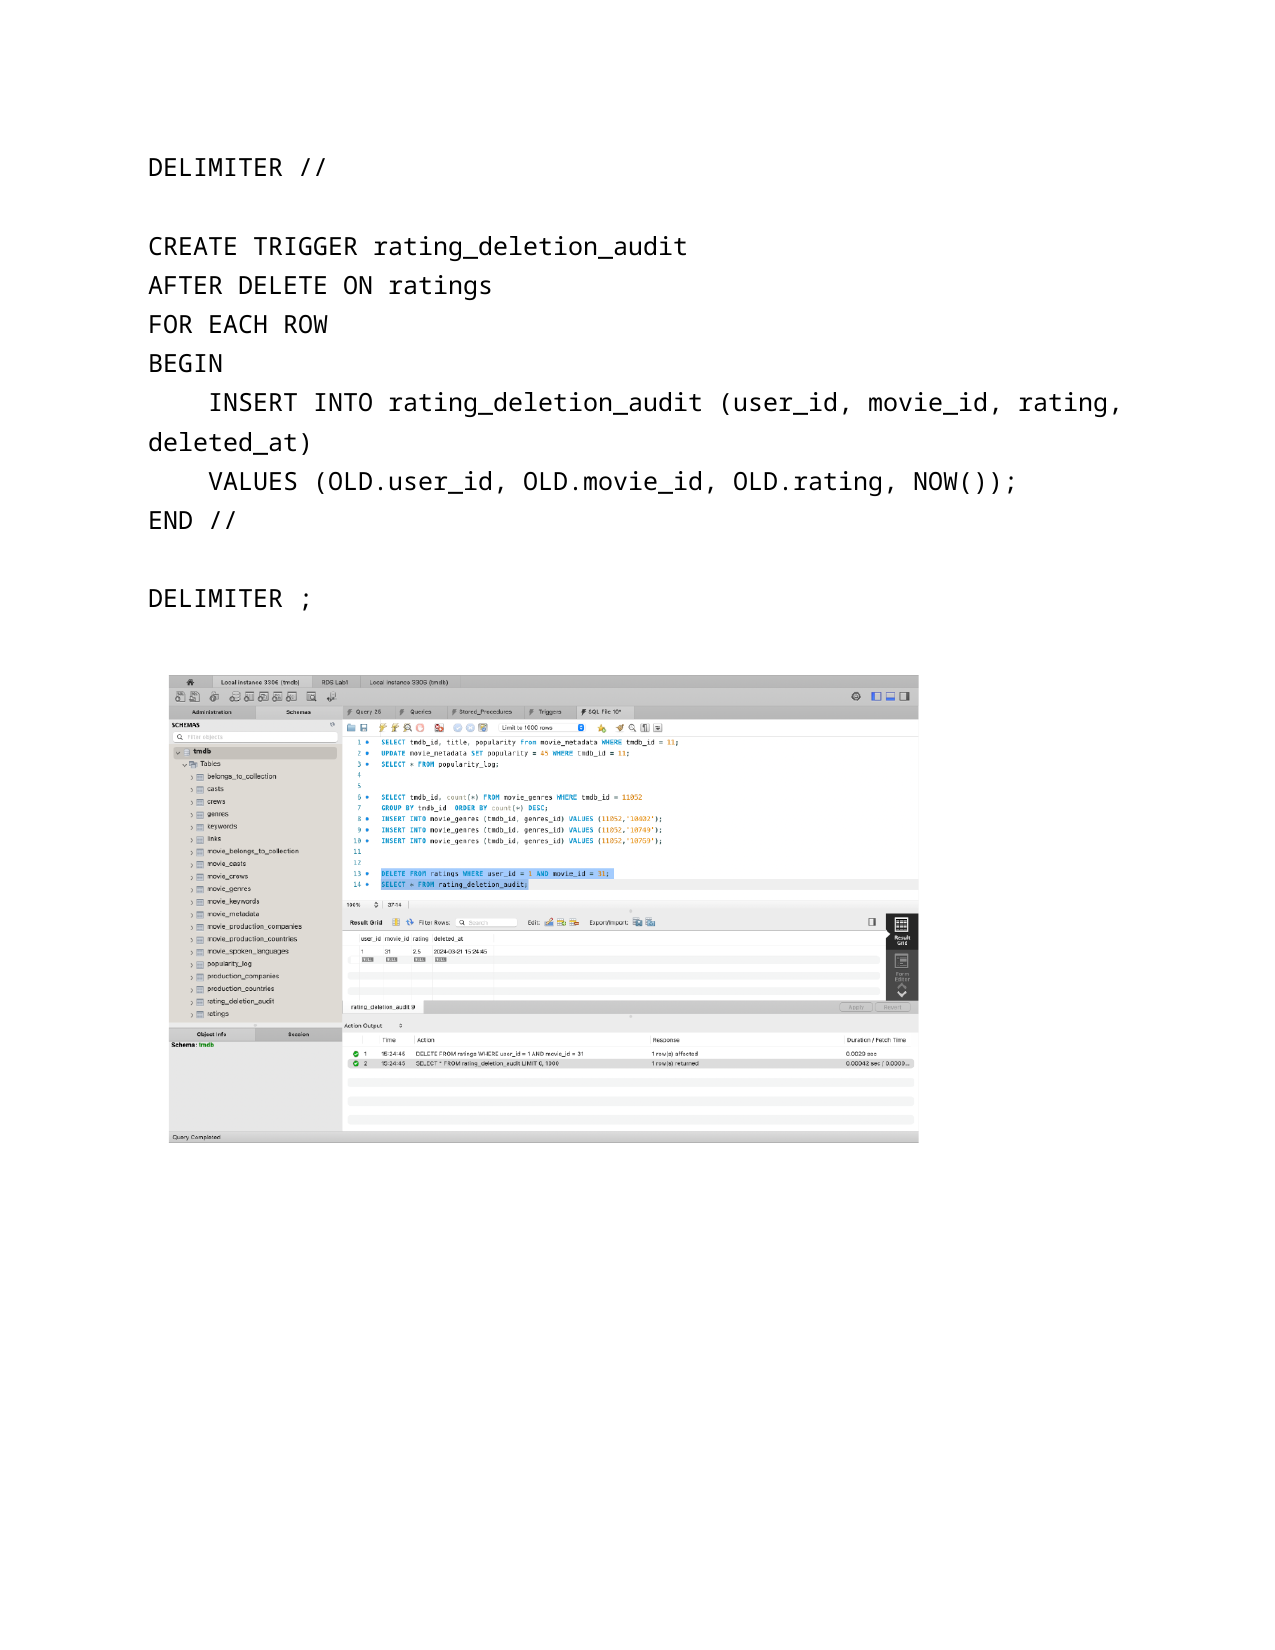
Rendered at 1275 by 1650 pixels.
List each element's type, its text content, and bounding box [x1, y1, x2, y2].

text END // [148, 502, 1127, 537]
text VALUES (OLD.user_id, OLD.movie_id, OLD.rating, NOW()); [148, 463, 1127, 497]
text CREATE TRIGGER rating_deletion_audit [148, 228, 1127, 262]
text FOR EACH ROW [148, 307, 1127, 341]
text DELIMITER // [148, 150, 1127, 184]
text AFTER DELETE ON ratings [148, 267, 1127, 302]
text BEGIN [148, 346, 1127, 380]
text DELIMITER ; [148, 581, 1127, 615]
text INSERT INTO rating_deletion_audit (user_id, movie_id, rating, deleted_at) [148, 385, 1127, 458]
